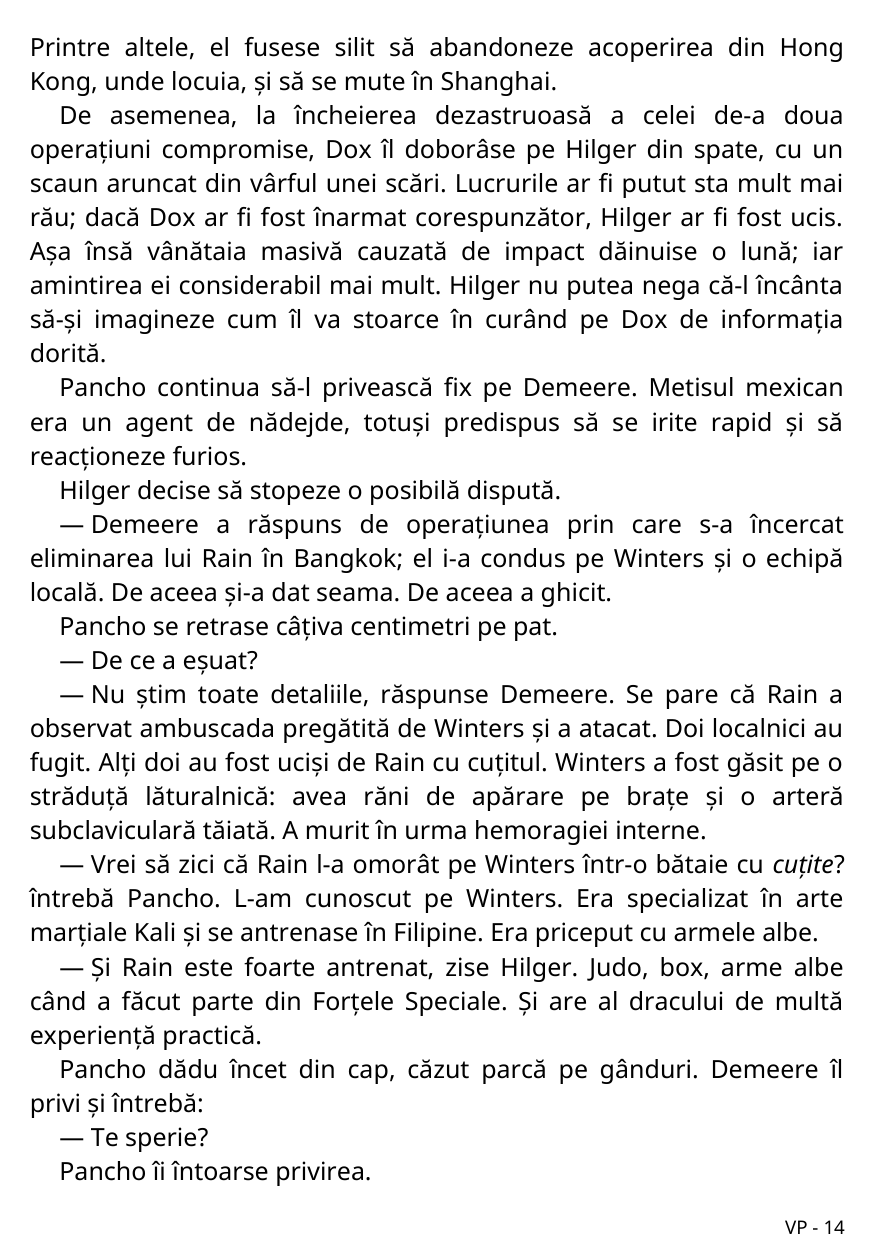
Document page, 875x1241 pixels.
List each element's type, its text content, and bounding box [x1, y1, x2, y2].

text Pancho continua să-l privească fix pe Demeere. Metisul mexican era un agent de nădejde, totuși predispus să se irite rapid și să reacționeze furios. [29, 370, 844, 472]
text Pancho se retrase câțiva centimetri pe pat. [29, 608, 844, 643]
text — Vrei să zici că Rain l-a omorât pe Winters într-o bătaie cu cuțite? întrebă Pancho. L-am cunoscut pe Winters. Era specializat în arte marțiale Kali și se antrenase în Filipine. Era priceput cu armele albe. [29, 847, 844, 949]
text — De ce a eșuat? [29, 643, 844, 677]
text — Nu știm toate detaliile, răspunse Demeere. Se pare că Rain a observat ambuscada pregătită de Winters și a atacat. Doi localnici au fugit. Alți doi au fost uciși de Rain cu cuțitul. Winters a fost găsit pe o străduță lăturalnică: avea răni de apărare pe brațe și o arteră subclaviculară tăiată. A murit în urma hemoragiei interne. [29, 677, 844, 847]
text — Te sperie? [29, 1119, 844, 1153]
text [29, 29, 844, 98]
text De asemenea, la încheierea dezastruoasă a celei de-a doua operațiuni compromise, Dox îl doborâse pe Hilger din spate, cu un scaun aruncat din vârful unei scări. Lucrurile ar fi putut sta mult mai rău; dacă Dox ar fi fost înarmat corespunzător, Hilger ar fi fost ucis. Așa însă vânătaia masivă cauzată de impact dăinuise o lună; iar amintirea ei considerabil mai mult. Hilger nu putea nega că-l încânta să-și imagineze cum îl va stoarce în curând pe Dox de informația dorită. [29, 98, 844, 370]
text Pancho dădu încet din cap, căzut parcă pe gânduri. Demeere îl privi și întrebă: [29, 1051, 844, 1119]
text Hilger decise să stopeze o posibilă dispută. [29, 472, 844, 506]
text — Și Rain este foarte antrenat, zise Hilger. Judo, box, arme albe când a făcut parte din Forțele Speciale. Și are al dracului de multă experiență practică. [29, 949, 844, 1051]
text Pancho îi întoarse privirea. [29, 1153, 844, 1188]
text — Demeere a răspuns de operațiunea prin care s-a încercat eliminarea lui Rain în Bangkok; el i-a condus pe Winters și o echipă locală. De aceea și-a dat seama. De aceea a ghicit. [29, 506, 844, 608]
